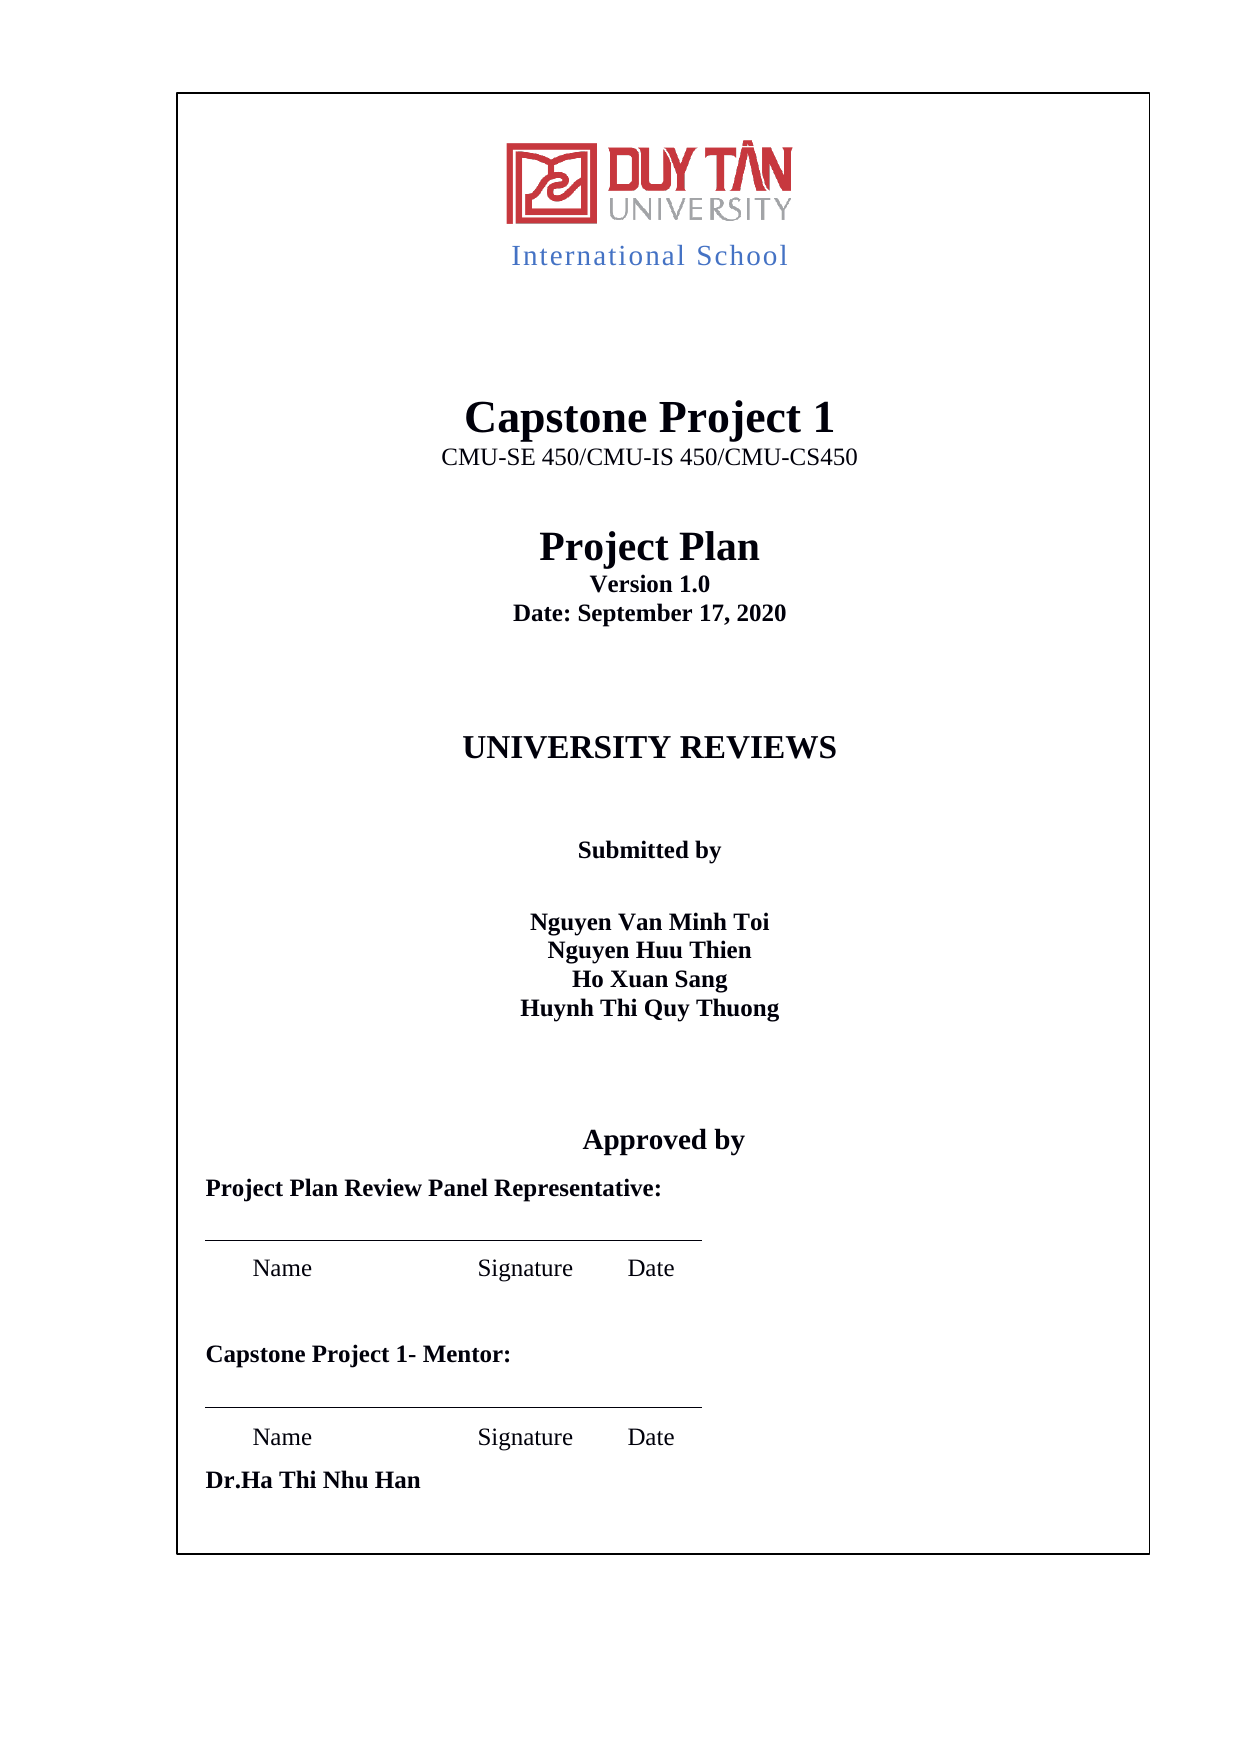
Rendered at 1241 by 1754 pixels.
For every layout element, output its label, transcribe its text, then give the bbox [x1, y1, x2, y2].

text Capstone Project 1- Mentor: [178, 1339, 1122, 1368]
text Name Signature Date [178, 1253, 1122, 1282]
text Project Plan Review Panel Representative: [178, 1173, 1122, 1201]
text UNIVERSITY REVIEWS [178, 727, 1122, 765]
text Capstone Project 1 [178, 389, 1122, 442]
text Ho Xuan Sang [178, 964, 1122, 993]
text Name Signature Date [178, 1422, 1122, 1451]
text Nguyen Huu Thien [178, 936, 1122, 964]
text Project Plan [178, 521, 1122, 569]
text CMU-SE 450/CMU-IS 450/CMU-CS450 [178, 442, 1122, 471]
text Date: September 17, 2020 [178, 598, 1122, 626]
text Submitted by [178, 835, 1122, 864]
text Approved by [178, 1122, 1122, 1156]
text International School [178, 238, 1122, 272]
text Huynh Thi Quy Thuong [178, 993, 1122, 1022]
text Dr.Ha Thi Nhu Han [178, 1465, 1122, 1494]
text Nguyen Van Minh Toi [178, 907, 1122, 936]
text Version 1.0 [178, 569, 1122, 598]
picture [506, 140, 793, 224]
